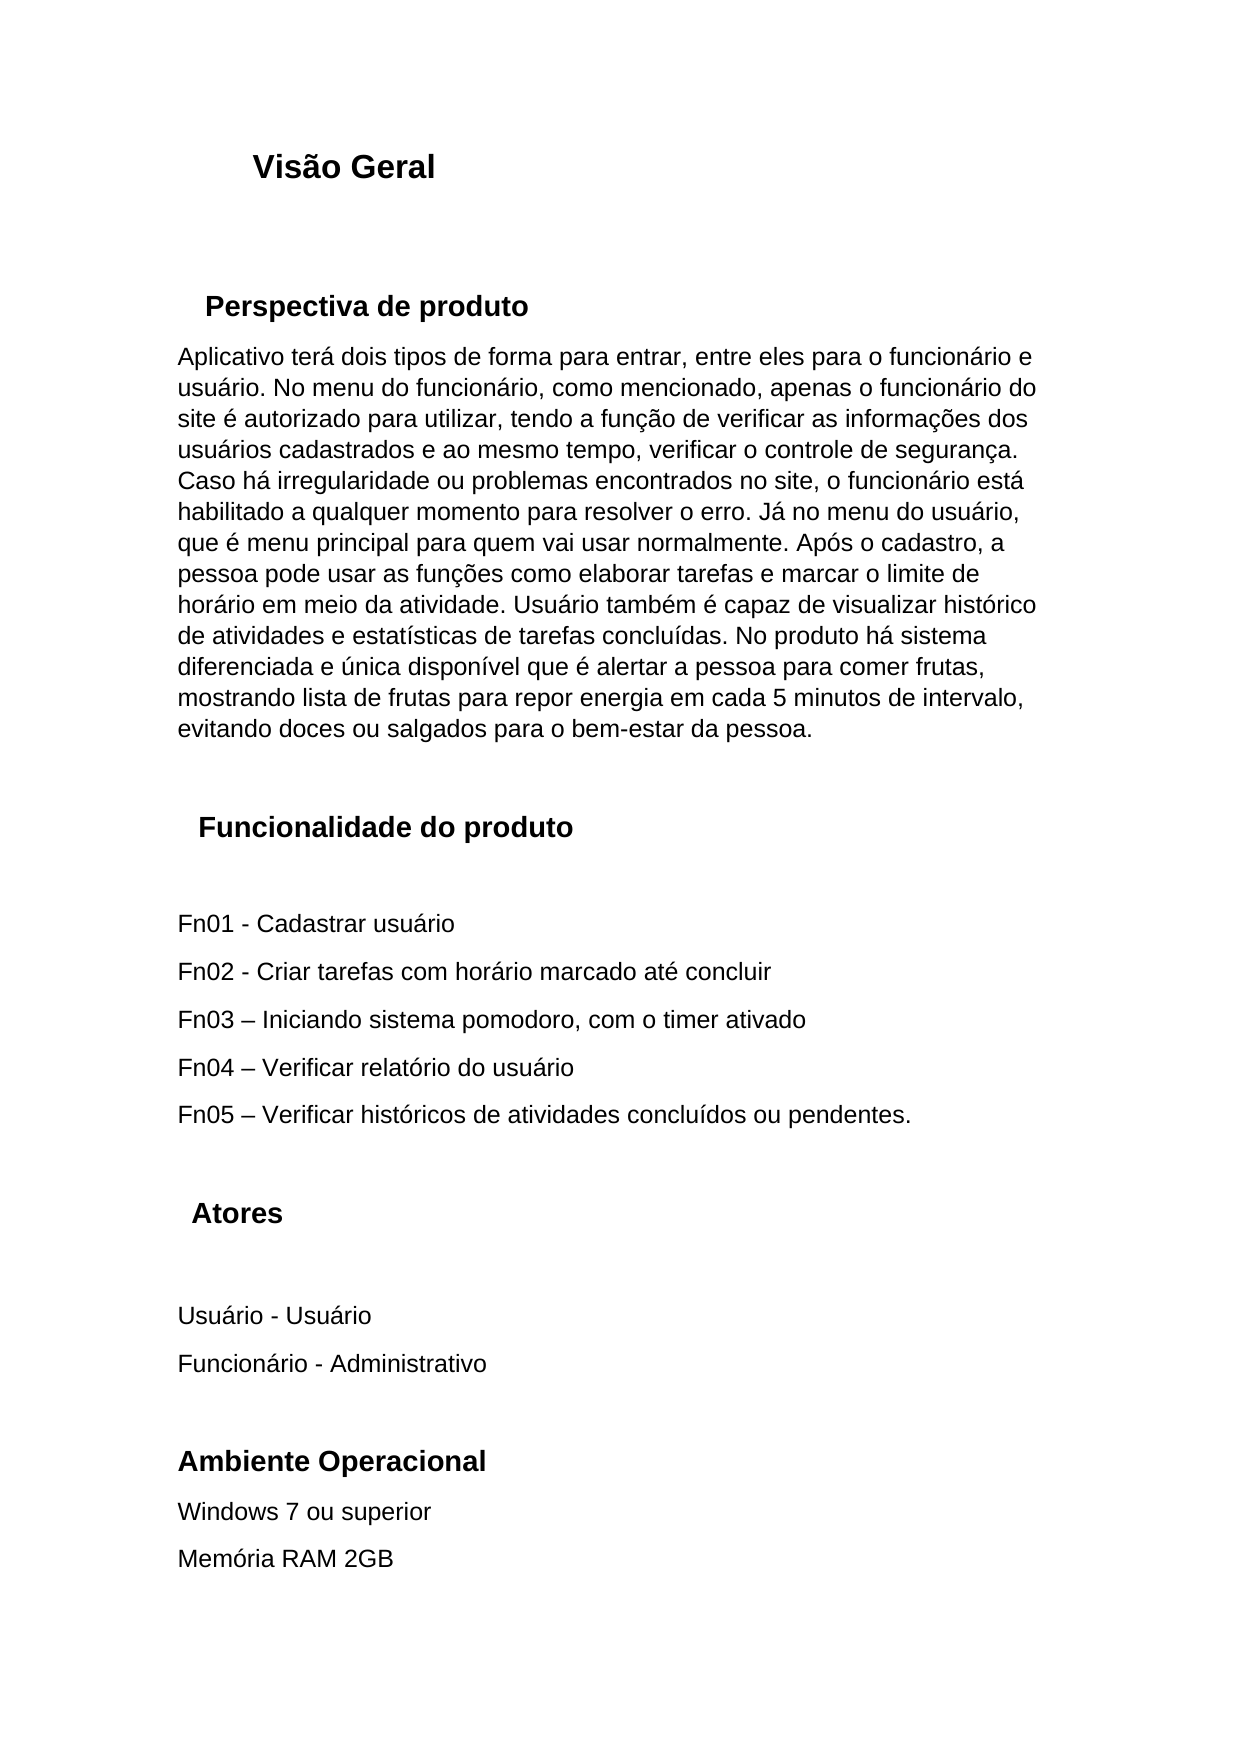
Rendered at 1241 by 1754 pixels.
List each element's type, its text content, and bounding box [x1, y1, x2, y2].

text Fn03 – Iniciando sistema pomodoro, com o timer ativado [177, 1005, 1063, 1034]
text Funcionalidade do produto [177, 810, 1063, 843]
text Fn05 – Verificar históricos de atividades concluídos ou pendentes. [177, 1100, 1063, 1129]
text Perspectiva de produto [177, 289, 1063, 322]
text Atores [177, 1196, 1063, 1229]
text Memória RAM 2GB [177, 1544, 1063, 1573]
list Visão Geral [252, 148, 1063, 186]
text Aplicativo terá dois tipos de forma para entrar, entre eles para o funcionário e usuário. No menu do funcionário, como mencionado, apenas o funcionário do site é autorizado para utilizar, tendo a função de verificar as informações dos usuários cadastrados e ao mesmo tempo, verificar o controle de segurança. Caso há irregularidade ou problemas encontrados no site, o funcionário está habilitado a qualquer momento para resolver o erro. Já no menu do usuário, que é menu principal para quem vai usar normalmente. Após o cadastro, a pessoa pode usar as funções como elaborar tarefas e marcar o limite de horário em meio da atividade. Usuário também é capaz de visualizar histórico de atividades e estatísticas de tarefas concluídas. No produto há sistema diferenciada e única disponível que é alertar a pessoa para comer frutas, mostrando lista de frutas para repor energia em cada 5 minutos de intervalo, evitando doces ou salgados para o bem-estar da pessoa. [177, 342, 1063, 743]
text Windows 7 ou superior [177, 1496, 1063, 1525]
text Fn02 - Criar tarefas com horário marcado até concluir [177, 957, 1063, 986]
text Funcionário - Administrativo [177, 1349, 1063, 1378]
text Usuário - Usuário [177, 1301, 1063, 1330]
text Ambiente Operacional [177, 1444, 1063, 1477]
text Fn04 – Verificar relatório do usuário [177, 1053, 1063, 1081]
text Fn01 - Cadastrar usuário [177, 909, 1063, 938]
